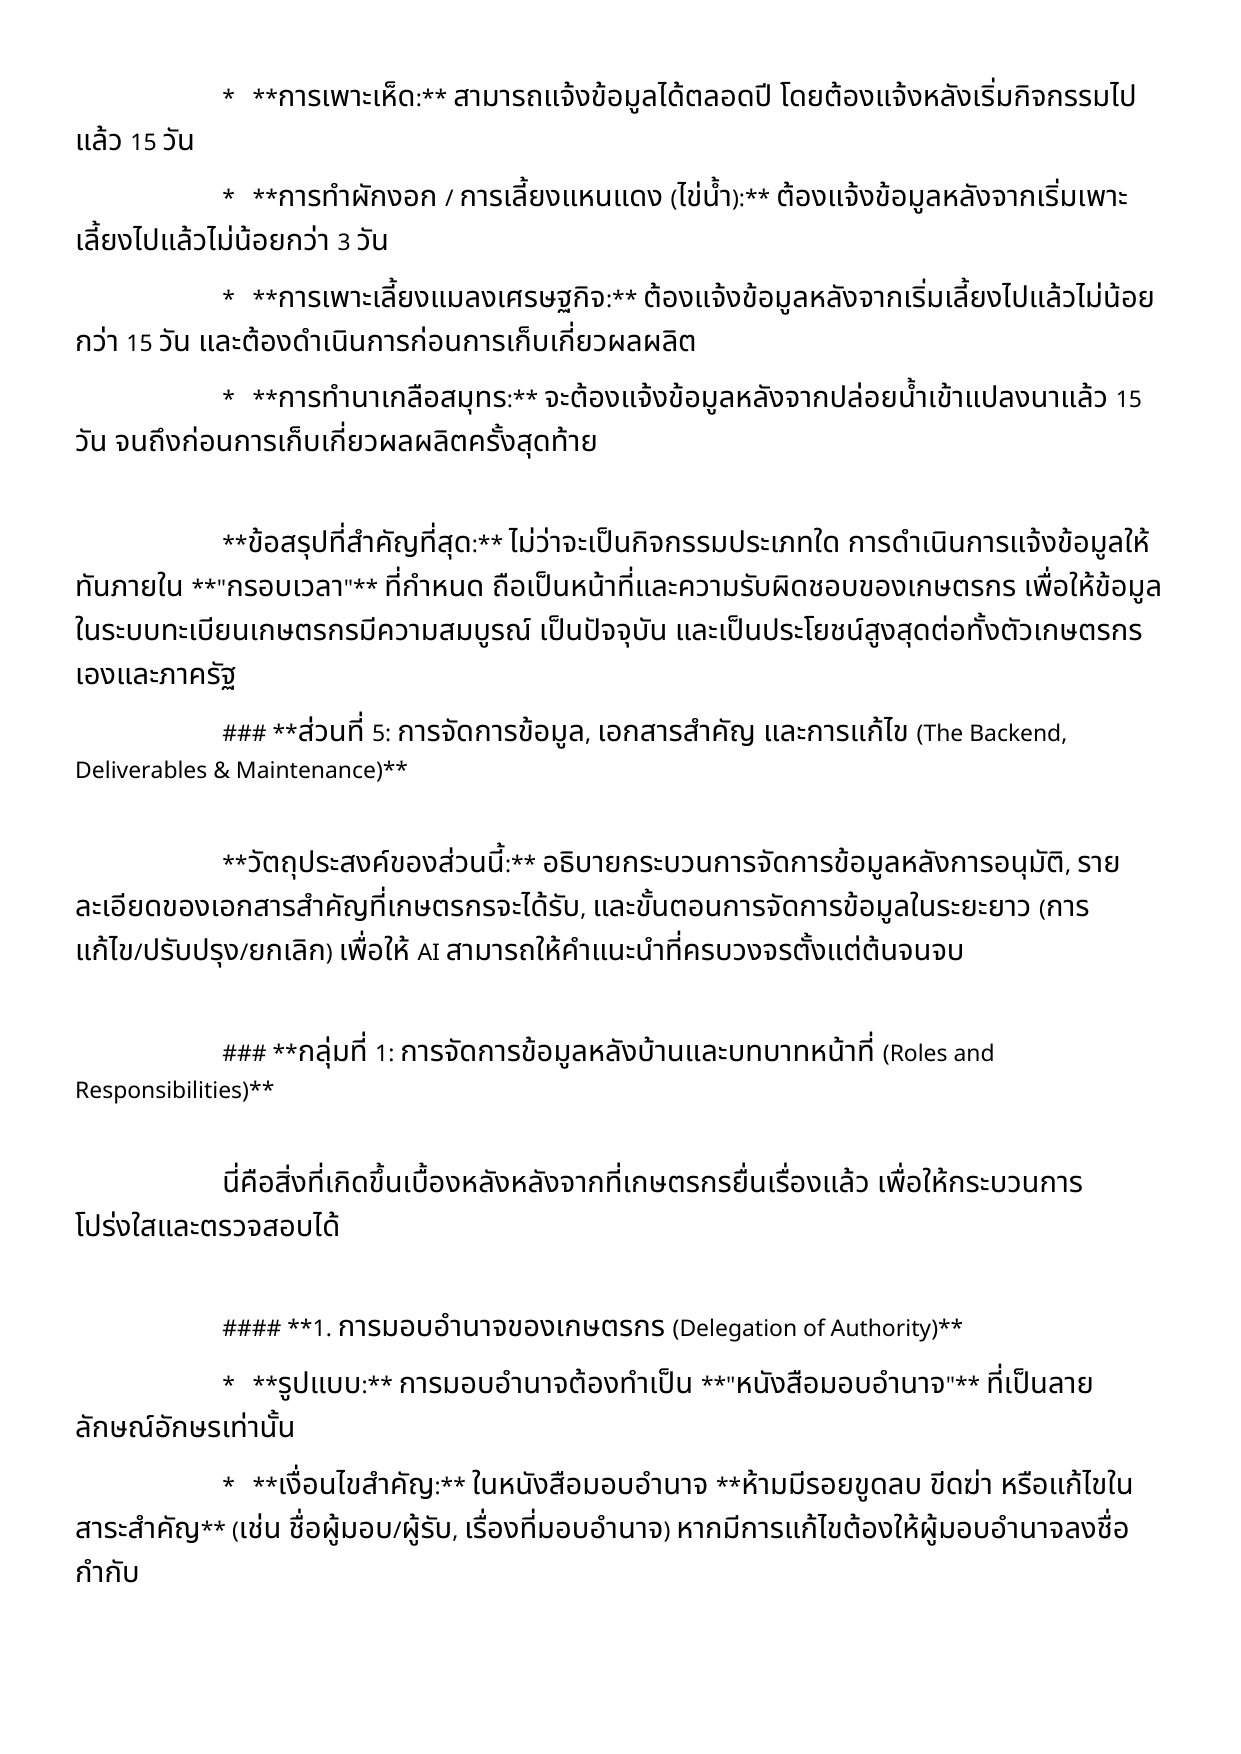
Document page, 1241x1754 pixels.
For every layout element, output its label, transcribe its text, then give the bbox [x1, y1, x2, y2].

text ### **กลุ่มที่ 1: การจัดการข้อมูลหลังบ้านและบทบาทหน้าที่ (Roles and Responsibilities)** [75, 1030, 1165, 1105]
text #### **1. การมอบอำนาจของเกษตรกร (Delegation of Authority)** [75, 1306, 1165, 1350]
text * **เงื่อนไขสำคัญ:** ในหนังสือมอบอำนาจ **ห้ามมีรอยขูดลบ ขีดฆ่า หรือแก้ไขในสาระสำคัญ** (เช่น ชื่อผู้มอบ/ผู้รับ, เรื่องที่มอบอำนาจ) หากมีการแก้ไขต้องให้ผู้มอบอำนาจลงชื่อกำกับ [75, 1463, 1165, 1595]
text **วัตถุประสงค์ของส่วนนี้:** อธิบายกระบวนการจัดการข้อมูลหลังการอนุมัติ, รายละเอียดของเอกสารสำคัญที่เกษตรกรจะได้รับ, และขั้นตอนการจัดการข้อมูลในระยะยาว (การแก้ไข/ปรับปรุง/ยกเลิก) เพื่อให้ AI สามารถให้คำแนะนำที่ครบวงจรตั้งแต่ต้นจนจบ [75, 842, 1165, 974]
text ### **ส่วนที่ 5: การจัดการข้อมูล, เอกสารสำคัญ และการแก้ไข (The Backend, Deliverables & Maintenance)** [75, 710, 1165, 785]
text * **การเพาะเห็ด:** สามารถแจ้งข้อมูลได้ตลอดปี โดยต้องแจ้งหลังเริ่มกิจกรรมไปแล้ว 15 วัน [75, 75, 1165, 163]
text นี่คือสิ่งที่เกิดขึ้นเบื้องหลังหลังจากที่เกษตรกรยื่นเรื่องแล้ว เพื่อให้กระบวนการโปร่งใสและตรวจสอบได้ [75, 1162, 1165, 1250]
text * **รูปแบบ:** การมอบอำนาจต้องทำเป็น **"หนังสือมอบอำนาจ"** ที่เป็นลายลักษณ์อักษรเท่านั้น [75, 1362, 1165, 1451]
text * **การเพาะเลี้ยงแมลงเศรษฐกิจ:** ต้องแจ้งข้อมูลหลังจากเริ่มเลี้ยงไปแล้วไม่น้อยกว่า 15 วัน และต้องดำเนินการก่อนการเก็บเกี่ยวผลผลิต [75, 276, 1165, 364]
text * **การทำนาเกลือสมุทร:** จะต้องแจ้งข้อมูลหลังจากปล่อยน้ำเข้าแปลงนาแล้ว 15 วัน จนถึงก่อนการเก็บเกี่ยวผลผลิตครั้งสุดท้าย [75, 377, 1165, 465]
text **ข้อสรุปที่สำคัญที่สุด:** ไม่ว่าจะเป็นกิจกรรมประเภทใด การดำเนินการแจ้งข้อมูลให้ทันภายใน **"กรอบเวลา"** ที่กำหนด ถือเป็นหน้าที่และความรับผิดชอบของเกษตรกร เพื่อให้ข้อมูลในระบบทะเบียนเกษตรกรมีความสมบูรณ์ เป็นปัจจุบัน และเป็นประโยชน์สูงสุดต่อทั้งตัวเกษตรกรเองและภาครัฐ [75, 521, 1165, 697]
text * **การทำผักงอก / การเลี้ยงแหนแดง (ไข่น้ำ):** ต้องแจ้งข้อมูลหลังจากเริ่มเพาะเลี้ยงไปแล้วไม่น้อยกว่า 3 วัน [75, 176, 1165, 264]
